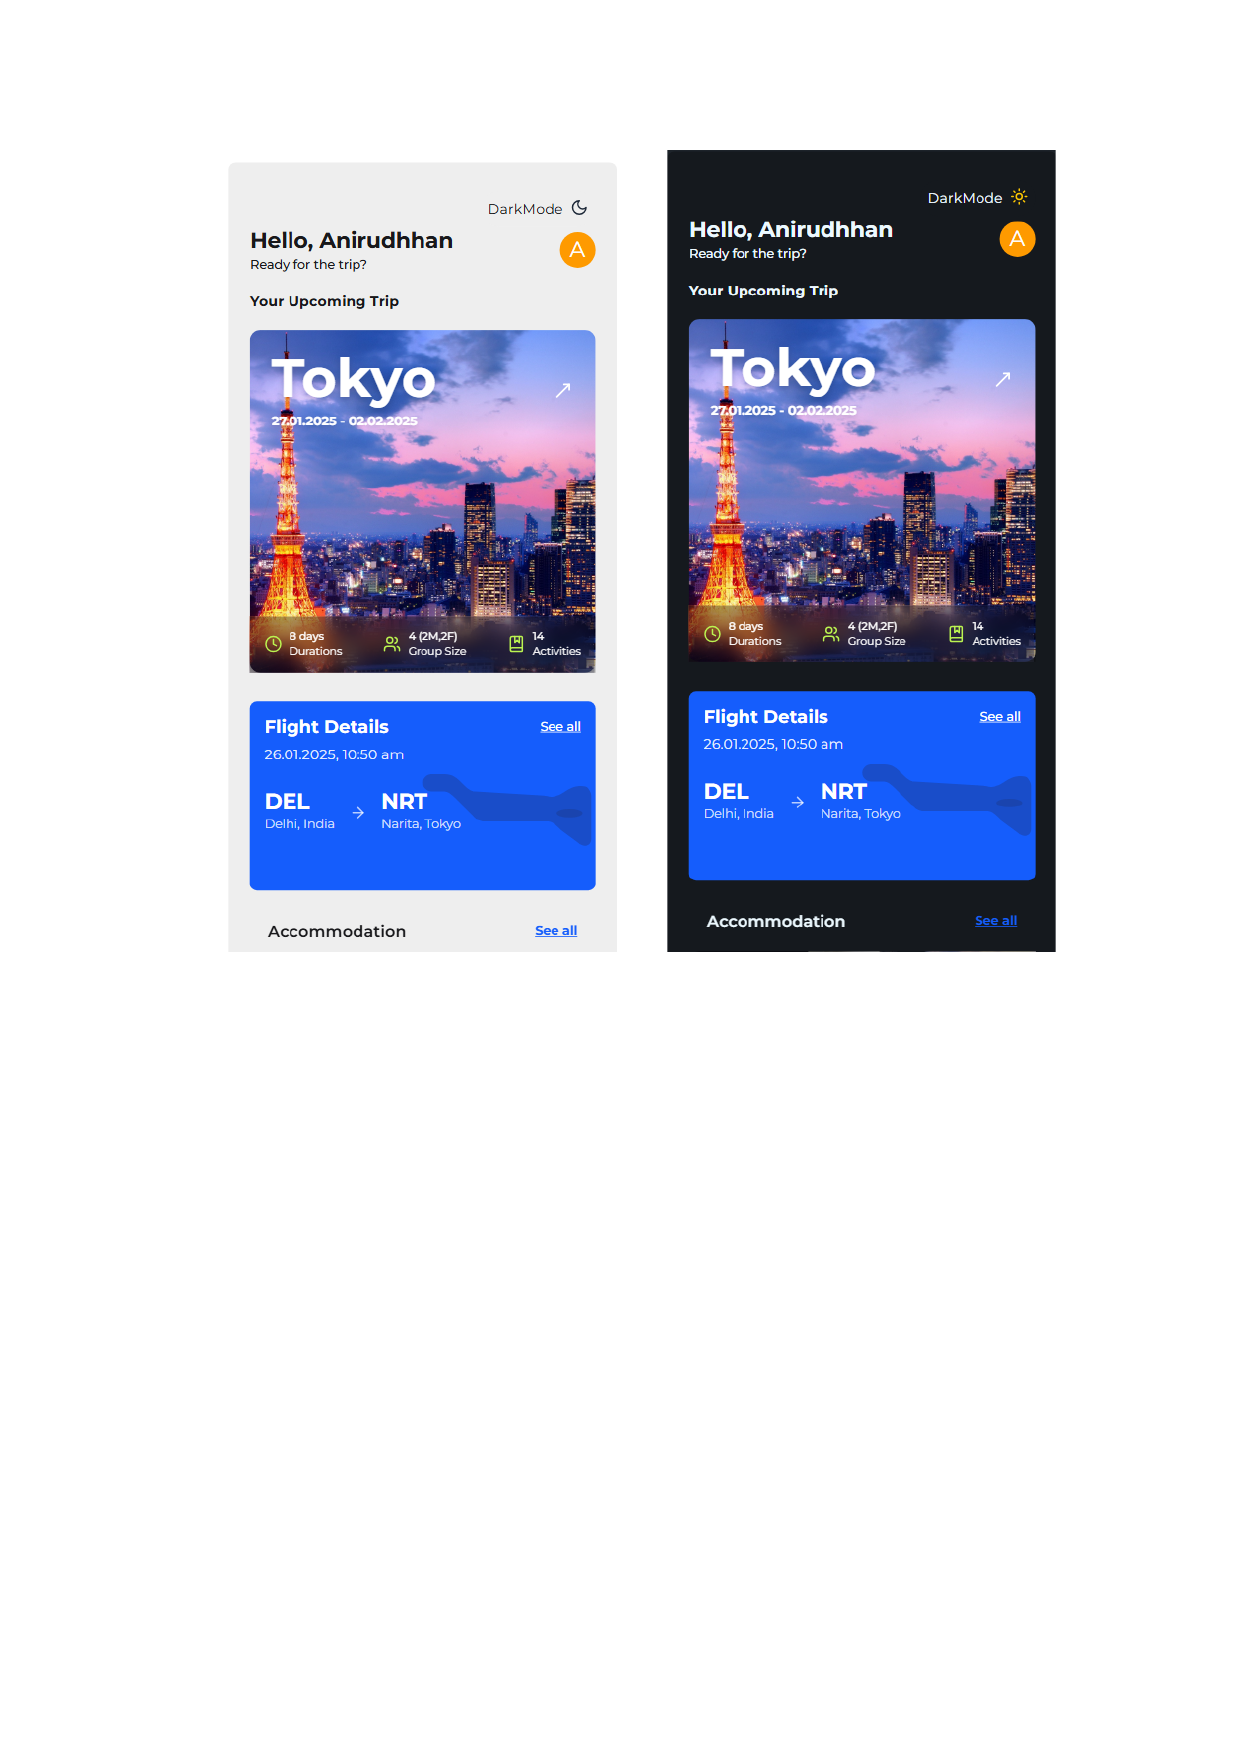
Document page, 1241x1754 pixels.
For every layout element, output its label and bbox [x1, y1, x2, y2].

picture [225, 157, 620, 952]
picture [667, 150, 1056, 952]
